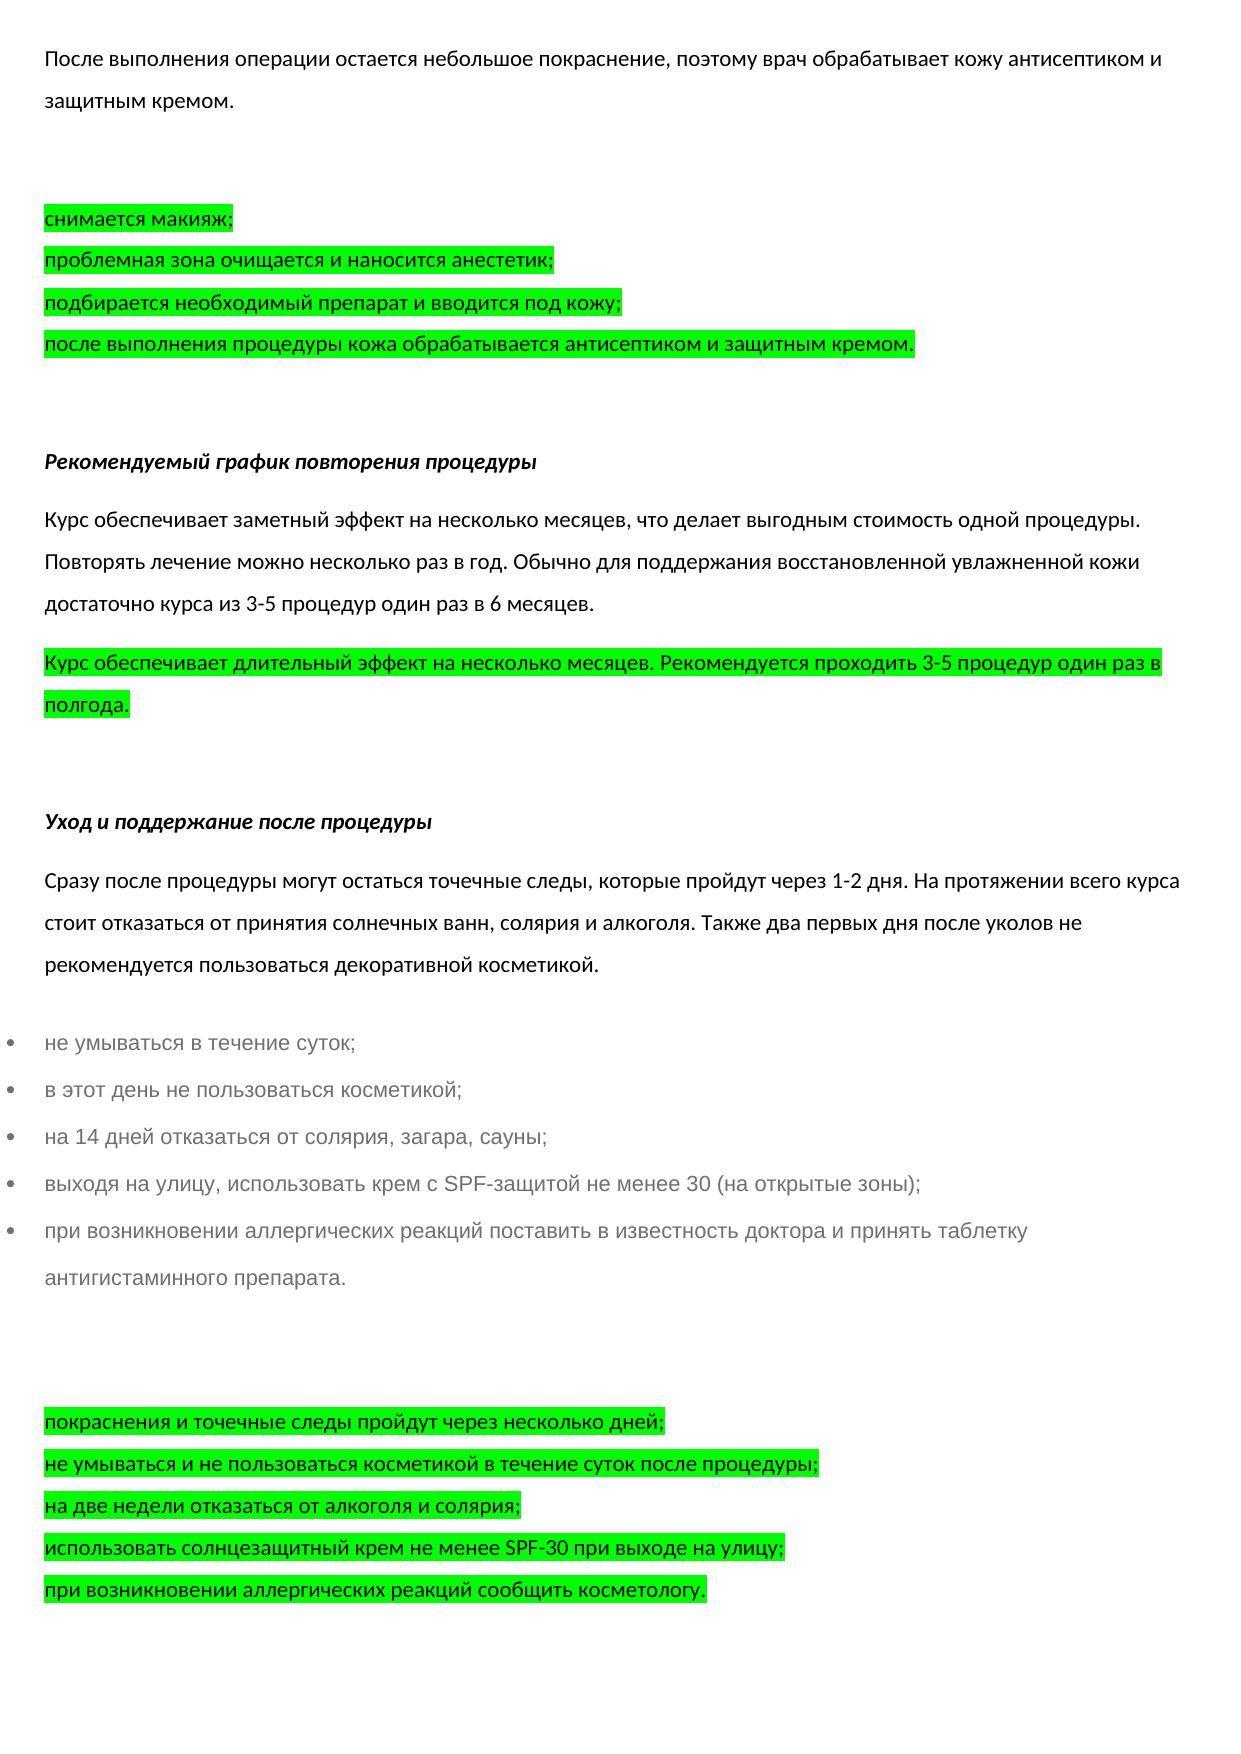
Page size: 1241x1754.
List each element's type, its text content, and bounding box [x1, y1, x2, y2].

list в этот день не пользоваться косметикой; [7, 1056, 1211, 1102]
text Уход и поддержание после процедуры [44, 807, 1211, 835]
text Сразу после процедуры могут остаться точечные следы, которые пройдут через 1-2 дня. На протяжении всего курса стоит отказаться от принятия солнечных ванн, солярия и алкоголя. Также два первых дня после уколов не рекомендуется пользоваться декоративной косметикой. [44, 866, 1211, 978]
list на 14 дней отказаться от солярия, загара, сауны; [7, 1102, 1211, 1149]
text После выполнения операции остается небольшое покраснение, поэтому врач обрабатывает кожу антисептиком и защитным кремом. [44, 44, 1211, 114]
list не умываться в течение суток; [7, 1009, 1211, 1056]
list выходя на улицу, использовать крем с SPF-защитой не менее 30 (на открытые зоны); [7, 1149, 1211, 1196]
text Курс обеспечивает заметный эффект на несколько месяцев, что делает выгодным стоимость одной процедуры. Повторять лечение можно несколько раз в год. Обычно для поддержания восстановленной увлажненной кожи достаточно курса из 3-5 процедур один раз в 6 месяцев. [44, 506, 1211, 617]
list при возникновении аллергических реакций поставить в известность доктора и принять таблетку антигистаминного препарата. [7, 1196, 1211, 1290]
text покраснения и точечные следы пройдут через несколько дней; не умываться и не пользоваться косметикой в течение суток после процедуры; на две недели отказаться от алкоголя и солярия; использовать солнцезащитный крем не менее SPF-30 при выходе на улицу; при возникновении аллергических реакций сообщить косметологу. [44, 1407, 1211, 1603]
text Курс обеспечивает длительный эффект на несколько месяцев. Рекомендуется проходить 3-5 процедур один раз в полгода. [44, 648, 1211, 718]
text Рекомендуемый график повторения процедуры [44, 447, 1211, 475]
text снимается макияж; проблемная зона очищается и наносится анестетик; подбирается необходимый препарат и вводится под кожу; после выполнения процедуры кожа обрабатывается антисептиком и защитным кремом. [44, 204, 1211, 358]
